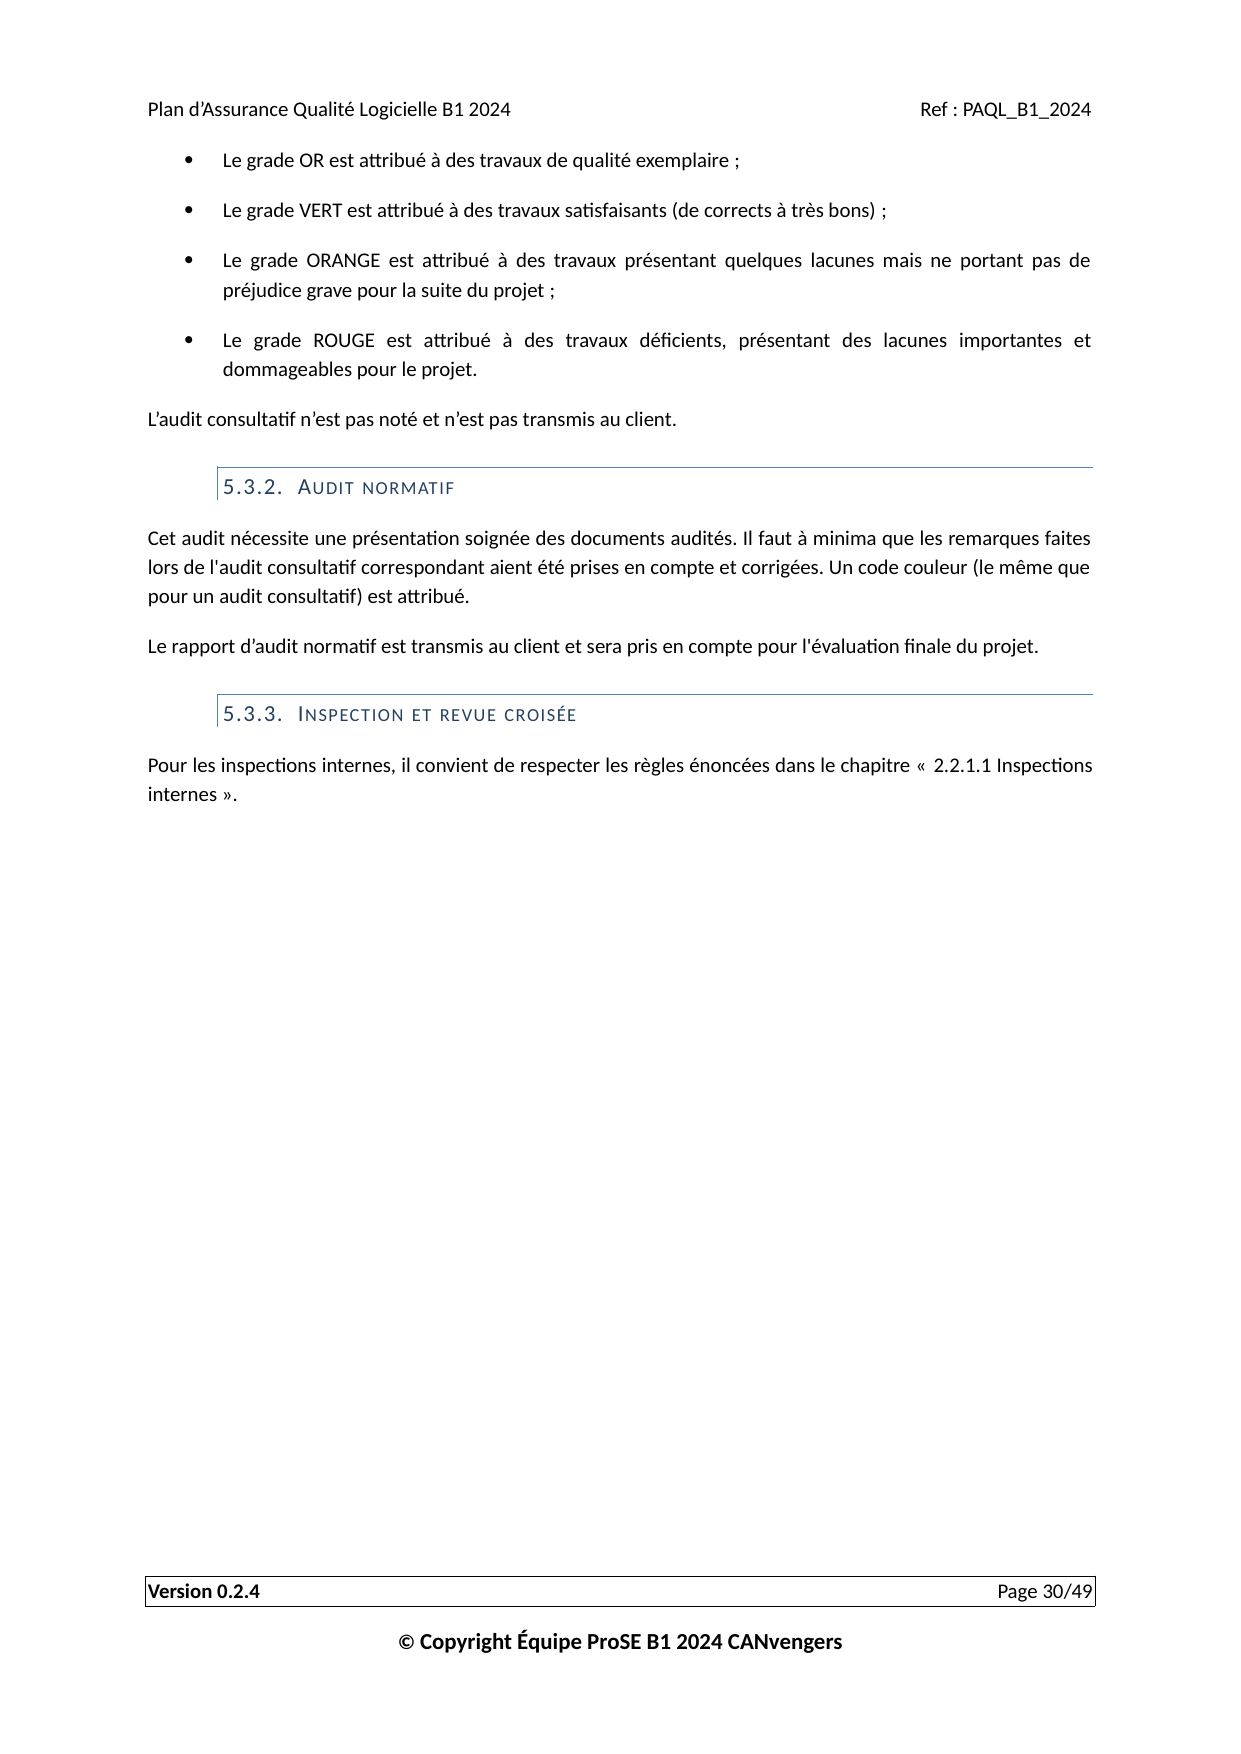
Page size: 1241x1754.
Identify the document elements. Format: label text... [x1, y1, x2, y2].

subtitle Audit normatif [218, 468, 1093, 500]
text Le rapport d’audit normatif est transmis au client et sera pris en compte pour l'évaluation finale du projet. [148, 633, 1093, 658]
list Le grade ROUGE est attribué à des travaux déficients, présentant des lacunes importantes et dommageables pour le projet. [185, 327, 1093, 381]
text Pour les inspections internes, il convient de respecter les règles énoncées dans le chapitre « 2.2.1.1 Inspections internes ». [148, 752, 1093, 807]
text L’audit consultatif n’est pas noté et n’est pas transmis au client. [148, 406, 1093, 431]
list Le grade VERT est attribué à des travaux satisfaisants (de corrects à très bons) ; [185, 198, 1093, 223]
list Le grade OR est attribué à des travaux de qualité exemplaire ; [185, 148, 1093, 173]
list Le grade ORANGE est attribué à des travaux présentant quelques lacunes mais ne portant pas de préjudice grave pour la suite du projet ; [185, 248, 1093, 302]
subtitle Inspection et revue croisée [218, 695, 1093, 727]
text Cet audit nécessite une présentation soignée des documents audités. Il faut à minima que les remarques faites lors de l'audit consultatif correspondant aient été prises en compte et corrigées. Un code couleur (le même que pour un audit consultatif) est attribué. [148, 525, 1093, 609]
